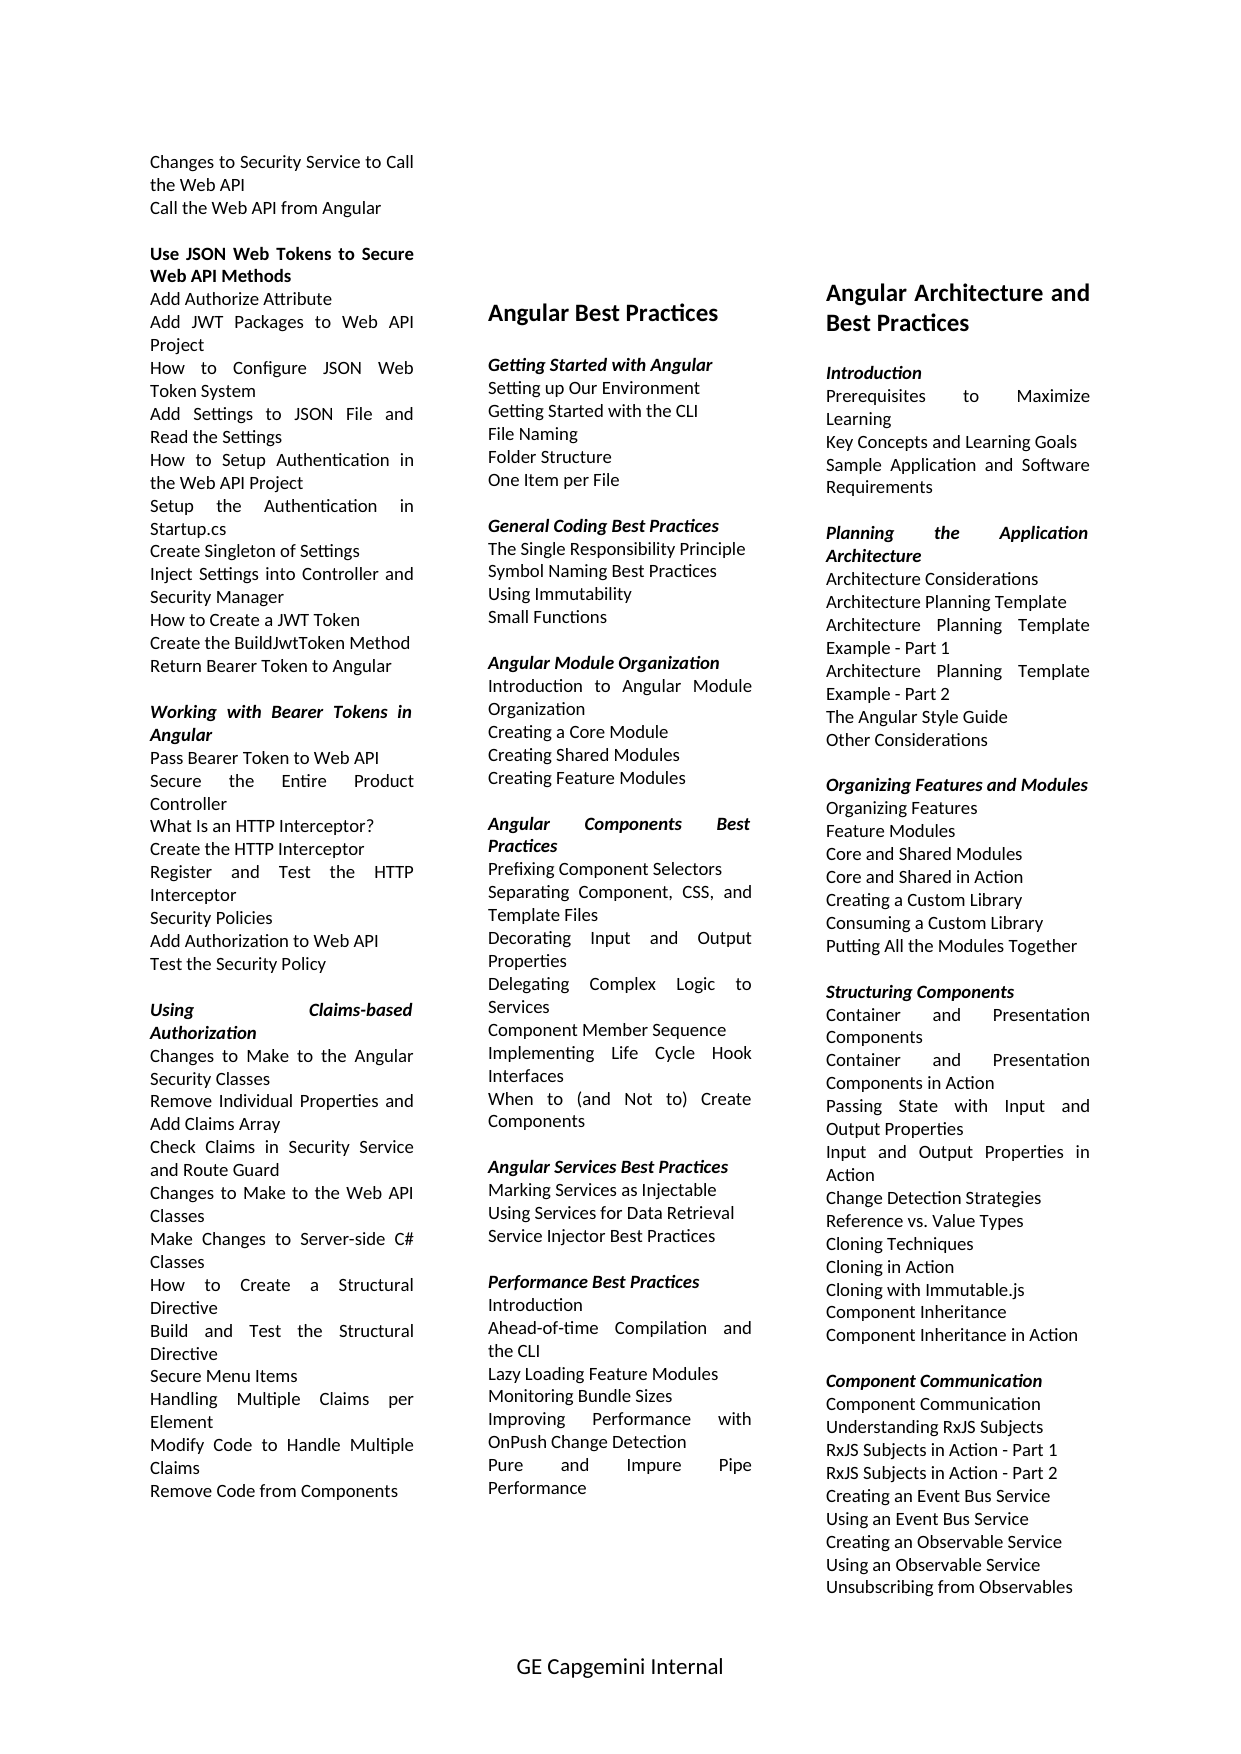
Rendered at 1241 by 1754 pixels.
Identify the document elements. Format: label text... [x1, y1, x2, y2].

text Architecture Planning Template Example - Part 1 [826, 613, 1090, 659]
text Inject Settings into Controller and Security Manager [150, 562, 414, 608]
text Call the Web API from Angular [150, 196, 414, 219]
text Consuming a Custom Library [826, 911, 1090, 934]
text Change Detection Strategies [826, 1186, 1090, 1209]
text Remove Code from Components [150, 1479, 414, 1502]
text Create the HTTP Interceptor [150, 837, 414, 860]
text Creating a Custom Library [826, 888, 1090, 911]
text When to (and Not to) Create Components [488, 1087, 752, 1133]
text Container and Presentation Components [826, 1003, 1090, 1048]
text Creating Feature Modules [488, 766, 752, 789]
text Reference vs. Value Types [826, 1209, 1090, 1232]
text Architecture Planning Template Example - Part 2 [826, 659, 1090, 705]
text General Coding Best Practices [488, 514, 752, 537]
text Creating an Observable Service [826, 1530, 1090, 1553]
text Angular Services Best Practices [488, 1156, 752, 1178]
text Introduction to Angular Module Organization [488, 674, 752, 720]
text Delegating Complex Logic to Services [488, 972, 752, 1018]
text Putting All the Modules Together [826, 934, 1090, 957]
text Prefixing Component Selectors [488, 858, 752, 881]
text File Naming [488, 422, 752, 445]
text Passing State with Input and Output Properties [826, 1094, 1090, 1140]
text Secure Menu Items [150, 1364, 414, 1387]
text Secure the Entire Product Controller [150, 769, 414, 814]
text Performance Best Practices [488, 1270, 752, 1293]
text Sample Application and Software Requirements [826, 453, 1090, 498]
text Monitoring Bundle Sizes [488, 1385, 752, 1408]
text Remove Individual Properties and Add Claims Array [150, 1089, 414, 1135]
text Architecture Planning Template [826, 590, 1090, 613]
text Using an Event Bus Service [826, 1507, 1090, 1530]
text Using Immutability [488, 583, 752, 606]
text RxJS Subjects in Action - Part 1 [826, 1438, 1090, 1461]
text Changes to Security Service to Call the Web API [150, 150, 414, 196]
text What Is an HTTP Interceptor? [150, 814, 414, 837]
text Use JSON Web Tokens to Secure Web API Methods [150, 242, 414, 287]
text Create the BuildJwtToken Method [150, 631, 414, 654]
text Ahead-of-time Compilation and the CLI [488, 1316, 752, 1362]
text Decorating Input and Output Properties [488, 926, 752, 972]
text Working with Bearer Tokens in Angular [150, 700, 414, 746]
text Changes to Make to the Web API Classes [150, 1181, 414, 1227]
text Structuring Components [826, 980, 1090, 1003]
text Creating Shared Modules [488, 743, 752, 766]
text Lazy Loading Feature Modules [488, 1362, 752, 1385]
text Cloning Techniques [826, 1232, 1090, 1255]
text Changes to Make to the Angular Security Classes [150, 1044, 414, 1089]
text Build and Test the Structural Directive [150, 1319, 414, 1364]
text Make Changes to Server-side C# Classes [150, 1227, 414, 1273]
text Architecture Considerations [826, 567, 1090, 590]
text Feature Modules [826, 819, 1090, 842]
text Pass Bearer Token to Web API [150, 746, 414, 769]
text Planning the Application Architecture [826, 521, 1090, 567]
text Create Singleton of Settings [150, 539, 414, 562]
text Core and Shared Modules [826, 842, 1090, 865]
text Key Concepts and Learning Goals [826, 430, 1090, 453]
text Organizing Features [826, 796, 1090, 819]
text How to Configure JSON Web Token System [150, 356, 414, 402]
text Angular Architecture and Best Practices [826, 277, 1090, 338]
text How to Create a JWT Token [150, 608, 414, 631]
text Getting Started with Angular [488, 353, 752, 376]
text Marking Services as Injectable [488, 1178, 752, 1201]
text Component Inheritance in Action [826, 1323, 1090, 1346]
text Understanding RxJS Subjects [826, 1415, 1090, 1438]
text Using Services for Data Retrieval [488, 1201, 752, 1224]
text Add Authorize Attribute [150, 287, 414, 310]
text Input and Output Properties in Action [826, 1140, 1090, 1186]
text Separating Component, CSS, and Template Files [488, 881, 752, 926]
text Angular Components Best Practices [488, 812, 752, 858]
text Symbol Naming Best Practices [488, 560, 752, 583]
text Setting up Our Environment [488, 376, 752, 399]
text Creating a Core Module [488, 720, 752, 743]
text Other Considerations [826, 728, 1090, 751]
text Setup the Authentication in Startup.cs [150, 494, 414, 539]
text Using Claims-based Authorization [150, 998, 414, 1044]
text Getting Started with the CLI [488, 399, 752, 422]
text Folder Structure [488, 445, 752, 468]
text Implementing Life Cycle Hook Interfaces [488, 1041, 752, 1087]
text Core and Shared in Action [826, 865, 1090, 888]
text Check Claims in Security Service and Route Guard [150, 1135, 414, 1181]
text Return Bearer Token to Angular [150, 654, 414, 677]
text Handling Multiple Claims per Element [150, 1387, 414, 1433]
text Small Functions [488, 606, 752, 628]
text Unsubscribing from Observables [826, 1576, 1090, 1598]
text Angular Best Practices [488, 297, 752, 328]
text Add Authorization to Web API [150, 929, 414, 952]
text Component Communication [826, 1369, 1090, 1392]
text Angular Module Organization [488, 651, 752, 674]
text Test the Security Policy [150, 952, 414, 975]
text The Single Responsibility Principle [488, 537, 752, 560]
text Component Member Sequence [488, 1018, 752, 1041]
text Component Inheritance [826, 1301, 1090, 1323]
text One Item per File [488, 468, 752, 491]
text Add Settings to JSON File and Read the Settings [150, 402, 414, 448]
text Pure and Impure Pipe Performance [488, 1453, 752, 1499]
text Add JWT Packages to Web API Project [150, 310, 414, 356]
text How to Create a Structural Directive [150, 1273, 414, 1319]
text Prerequisites to Maximize Learning [826, 384, 1090, 430]
text How to Setup Authentication in the Web API Project [150, 448, 414, 494]
text Security Policies [150, 906, 414, 929]
text Modify Code to Handle Multiple Claims [150, 1433, 414, 1479]
text Service Injector Best Practices [488, 1224, 752, 1247]
text Container and Presentation Components in Action [826, 1048, 1090, 1094]
text Organizing Features and Modules [826, 773, 1090, 796]
text RxJS Subjects in Action - Part 2 [826, 1461, 1090, 1484]
text Register and Test the HTTP Interceptor [150, 860, 414, 906]
text Creating an Event Bus Service [826, 1484, 1090, 1507]
text Using an Observable Service [826, 1553, 1090, 1576]
text The Angular Style Guide [826, 705, 1090, 728]
text Improving Performance with OnPush Change Detection [488, 1408, 752, 1453]
text Cloning with Immutable.js [826, 1278, 1090, 1301]
text Cloning in Action [826, 1255, 1090, 1278]
text Component Communication [826, 1392, 1090, 1415]
text Introduction [826, 338, 1090, 384]
text Introduction [488, 1293, 752, 1316]
